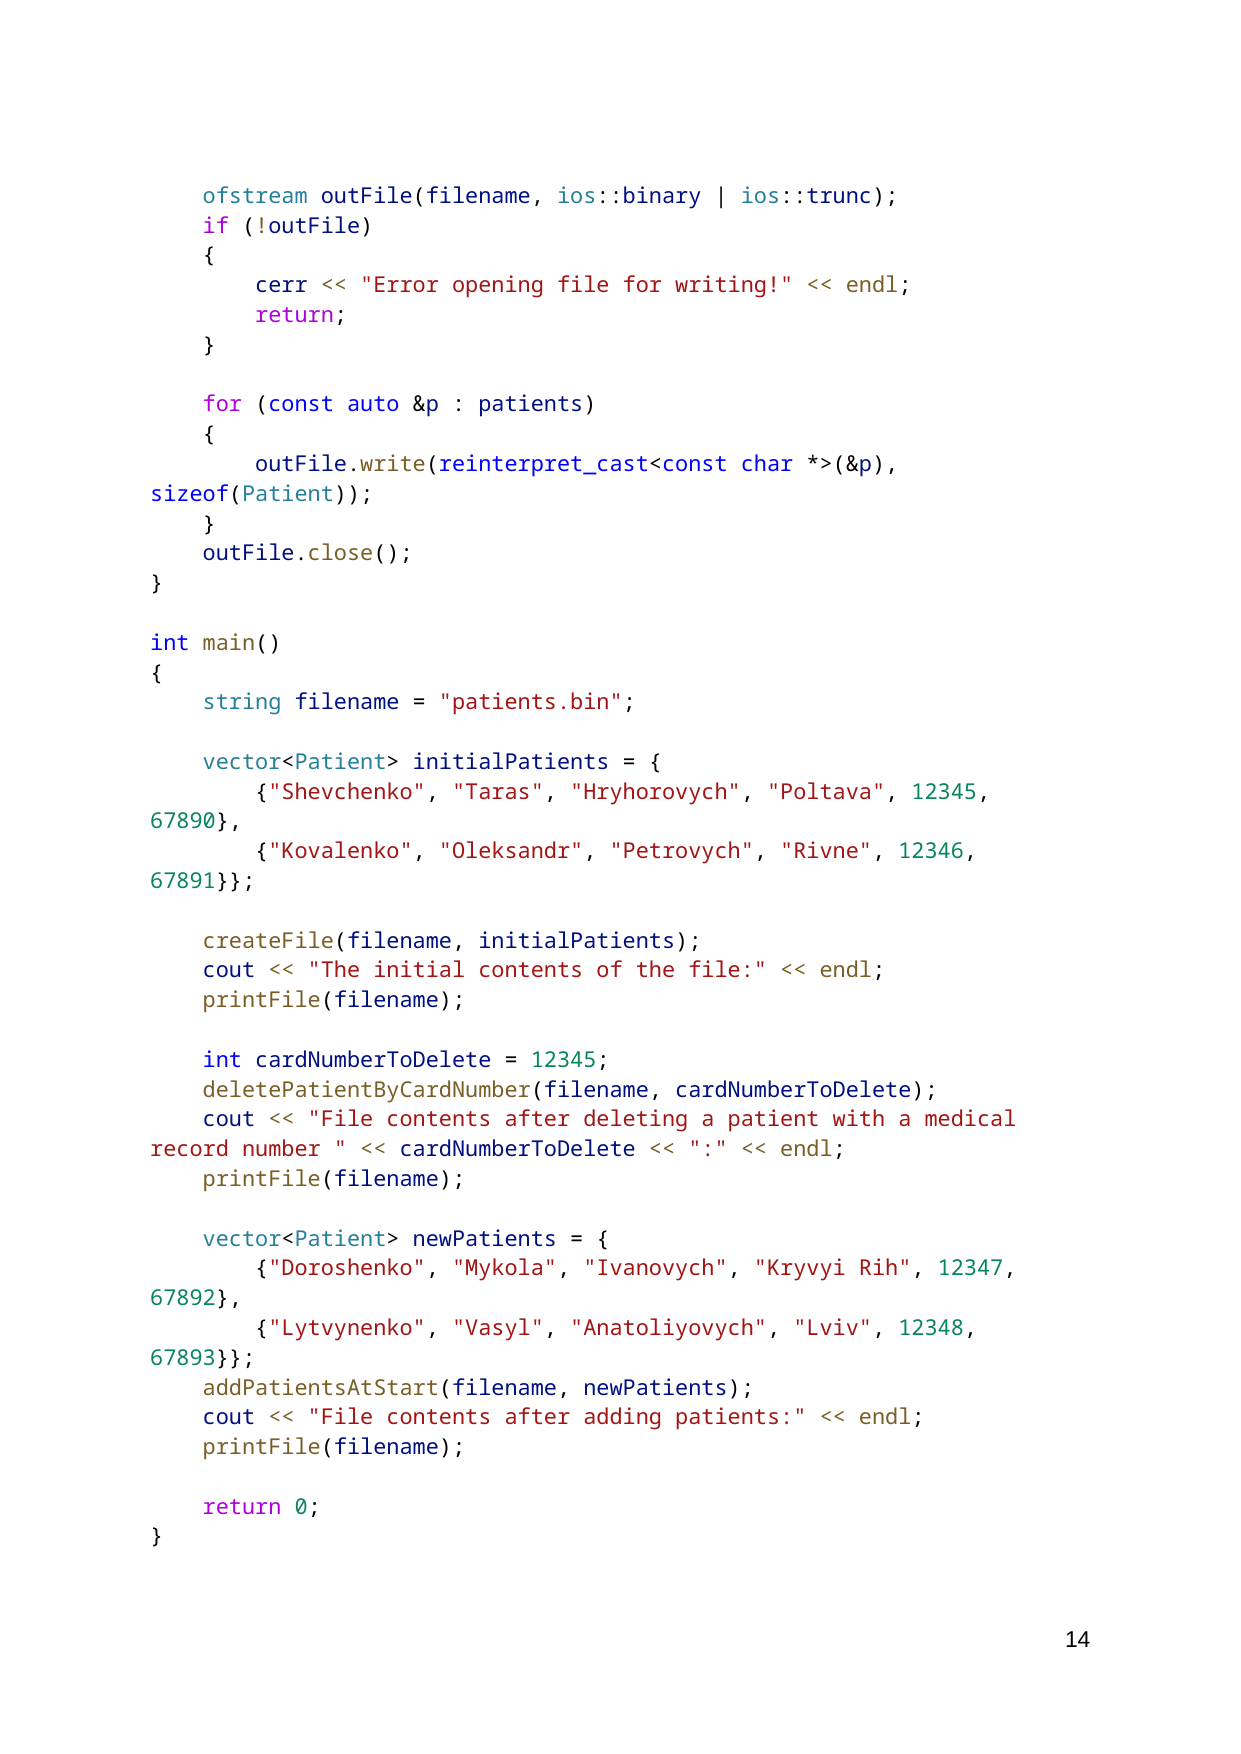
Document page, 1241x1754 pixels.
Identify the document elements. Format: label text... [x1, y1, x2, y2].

text cout << "The initial contents of the file:" << endl; [150, 954, 1090, 984]
text int cardNumberToDelete = 12345; [150, 1044, 1090, 1073]
text } [150, 1520, 1090, 1550]
text {"Shevchenko", "Taras", "Hryhorovych", "Poltava", 12345, 67890}, [150, 776, 1090, 835]
text for (const auto &p : patients) [150, 388, 1090, 418]
text createFile(filename, initialPatients); [150, 924, 1090, 954]
text {"Kovalenko", "Oleksandr", "Petrovych", "Rivne", 12346, 67891}}; [150, 835, 1090, 895]
text { [150, 239, 1090, 269]
text outFile.close(); [150, 537, 1090, 567]
text addPatientsAtStart(filename, newPatients); [150, 1371, 1090, 1401]
text cout << "File contents after deleting a patient with a medical record number " << cardNumberToDelete << ":" << endl; [150, 1103, 1090, 1163]
text deletePatientByCardNumber(filename, cardNumberToDelete); [150, 1073, 1090, 1103]
text outFile.write(reinterpret_cast<const char *>(&p), sizeof(Patient)); [150, 448, 1090, 507]
text return 0; [150, 1491, 1090, 1520]
text {"Lytvynenko", "Vasyl", "Anatoliyovych", "Lviv", 12348, 67893}}; [150, 1312, 1090, 1371]
text cout << "File contents after adding patients:" << endl; [150, 1401, 1090, 1431]
text printFile(filename); [150, 1431, 1090, 1461]
text } [150, 329, 1090, 358]
text {"Doroshenko", "Mykola", "Ivanovych", "Kryvyi Rih", 12347, 67892}, [150, 1252, 1090, 1312]
text printFile(filename); [150, 1163, 1090, 1193]
text vector<Patient> newPatients = { [150, 1222, 1090, 1252]
text if (!outFile) [150, 209, 1090, 239]
text printFile(filename); [150, 984, 1090, 1014]
text { [150, 418, 1090, 448]
text string filename = "patients.bin"; [150, 686, 1090, 716]
text } [150, 507, 1090, 537]
text { [150, 656, 1090, 686]
text ofstream outFile(filename, ios::binary | ios::trunc); [150, 180, 1090, 209]
text return; [150, 299, 1090, 329]
text int main() [150, 627, 1090, 656]
text vector<Patient> initialPatients = { [150, 746, 1090, 776]
text cerr << "Error opening file for writing!" << endl; [150, 269, 1090, 299]
text } [150, 567, 1090, 597]
